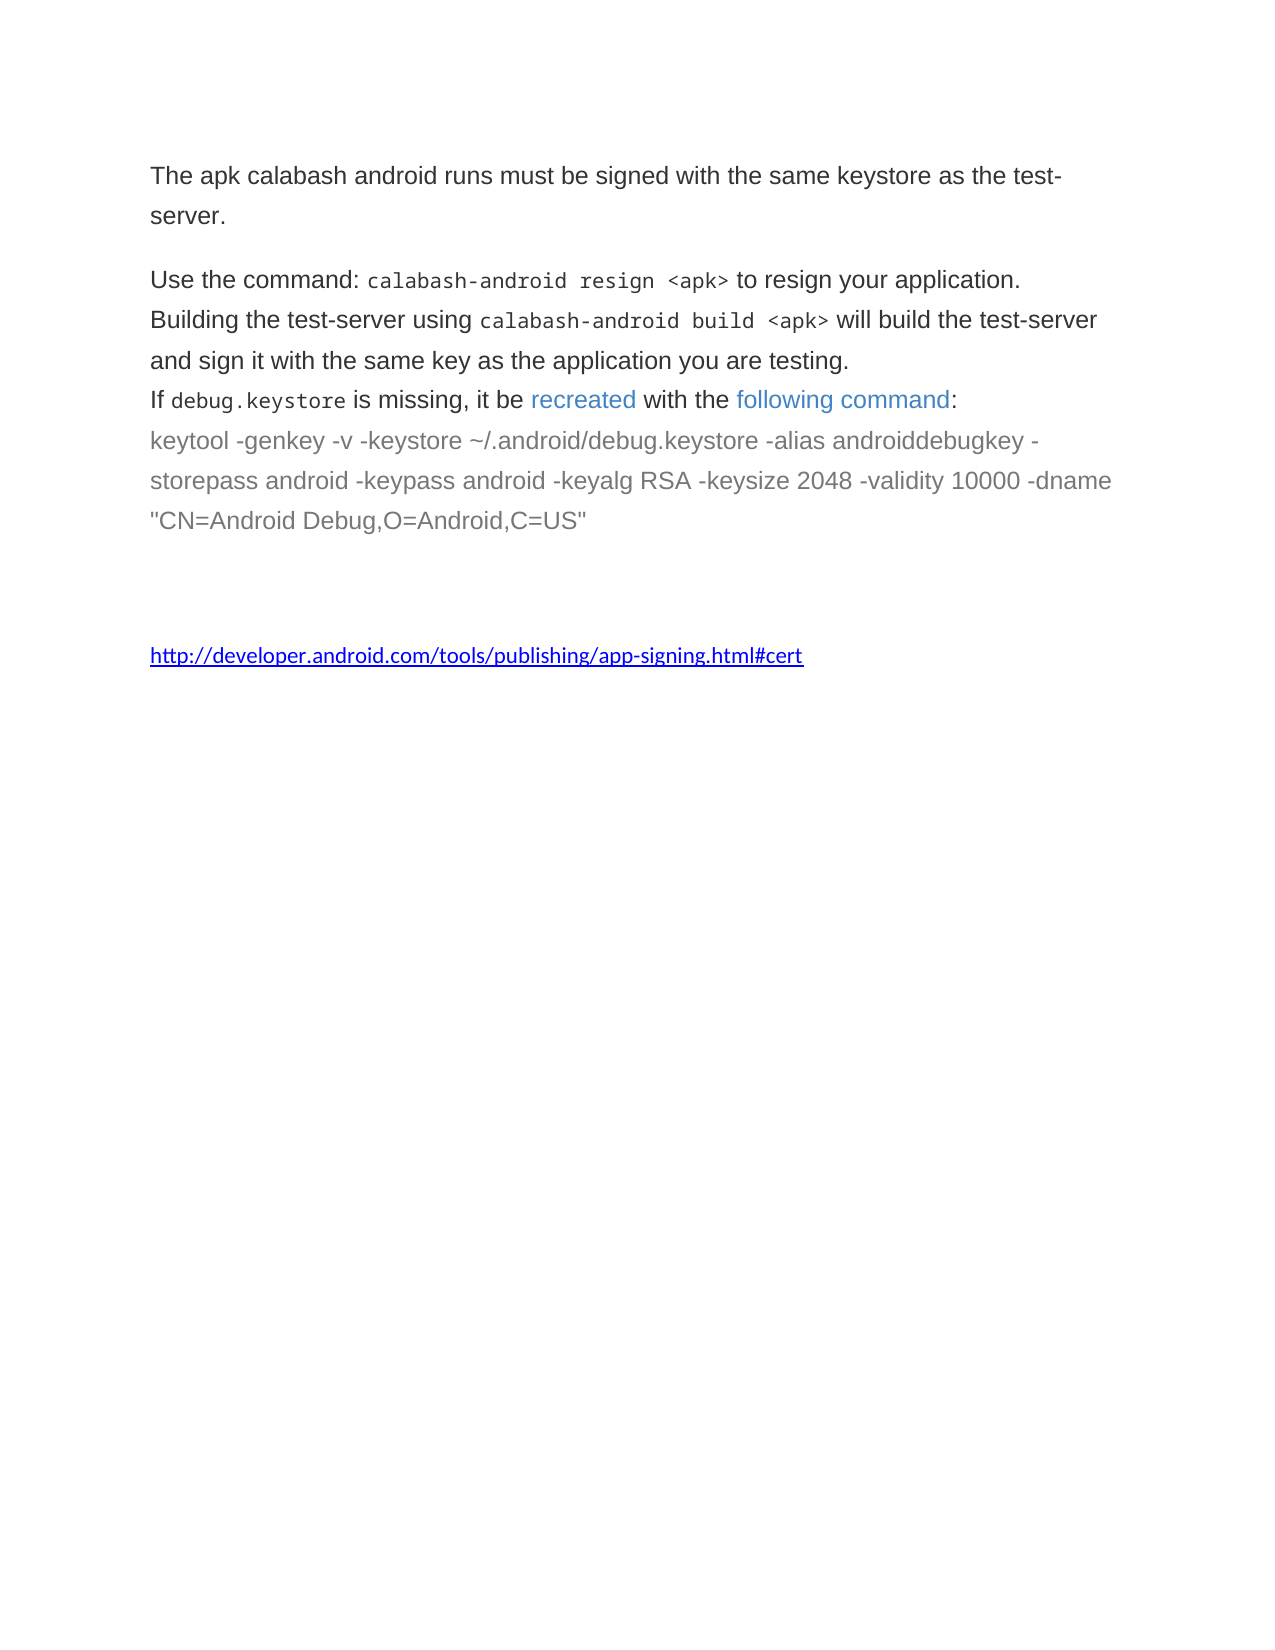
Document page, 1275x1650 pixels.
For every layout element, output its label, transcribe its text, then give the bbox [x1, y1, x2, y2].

text http://developer.android.com/tools/publishing/app-signing.html#cert [150, 641, 1125, 669]
text Building the test-server using calabash-android build <apk> will build the test-server and sign it with the same key as the application you are testing. [150, 295, 1125, 375]
text If debug.keystore is missing, it be recreated with the following command: [150, 375, 1125, 415]
text The apk calabash android runs must be signed with the same keystore as the test-server. [150, 150, 1125, 230]
text keytool -genkey -v -keystore ~/.android/debug.keystore -alias androiddebugkey -storepass android -keypass android -keyalg RSA -keysize 2048 -validity 10000 -dname "CN=Android Debug,O=Android,C=US" [150, 415, 1125, 535]
text Use the command: calabash-android resign <apk> to resign your application. [150, 255, 1125, 295]
